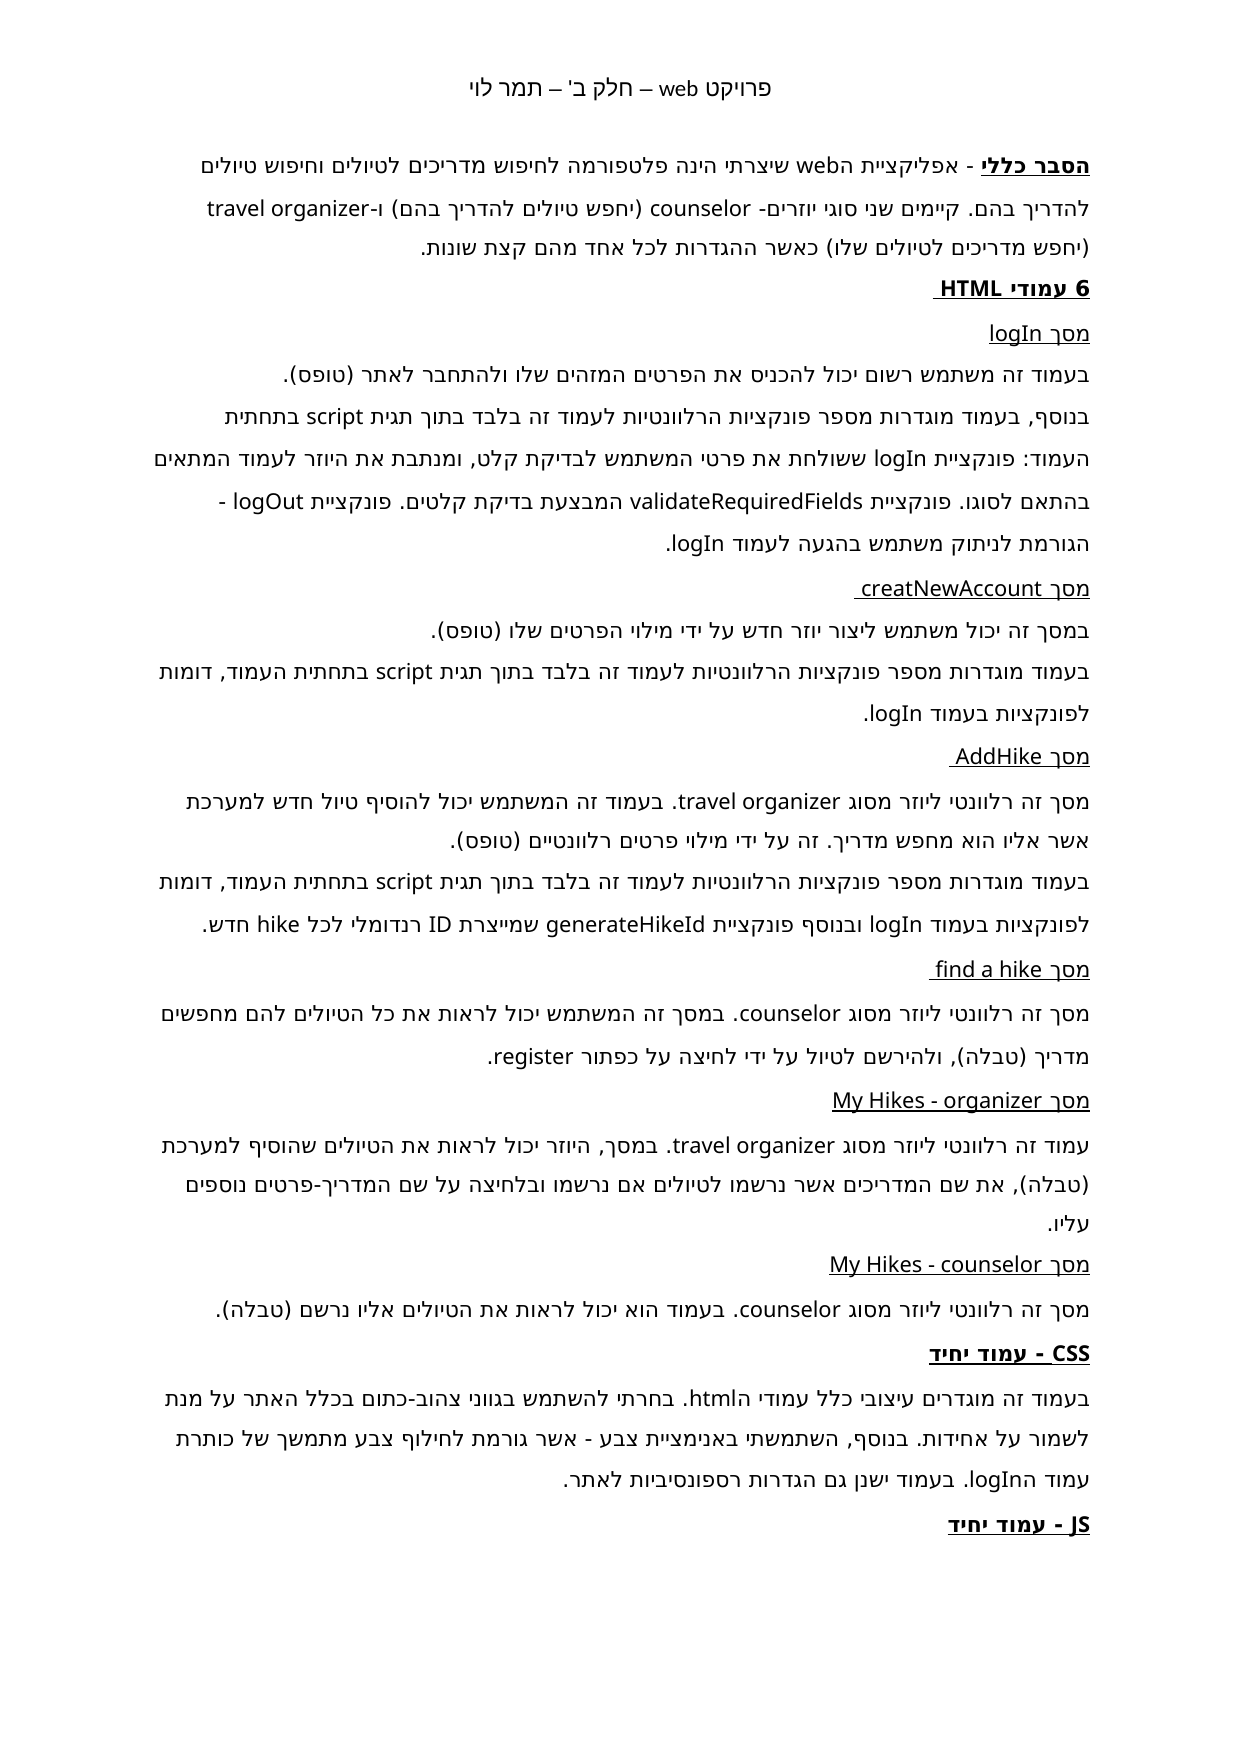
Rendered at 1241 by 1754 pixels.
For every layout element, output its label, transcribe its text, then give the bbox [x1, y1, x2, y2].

text בנוסף, בעמוד מוגדרות מספר פונקציות הרלוונטיות לעמוד זה בלבד בתוך תגית script בתחתית העמוד: פונקציית logIn ששולחת את פרטי המשתמש לבדיקת קלט, ומנתבת את היוזר לעמוד המתאים בהתאם לסוגו. פונקציית validateRequiredFields המבצעת בדיקת קלטים. פונקציית logOut - הגורמת לניתוק משתמש בהגעה לעמוד logIn. [150, 401, 1090, 558]
text מסך logIn [150, 318, 1090, 348]
text 6 עמודי HTML [150, 273, 1090, 303]
text מסך creatNewAccount [150, 573, 1090, 603]
text מסך זה רלוונטי ליוזר מסוג travel organizer. בעמוד זה המשתמש יכול להוסיף טיול חדש למערכת אשר אליו הוא מחפש מדריך. זה על ידי מילוי פרטים רלוונטיים (טופס). [150, 786, 1090, 854]
text מסך find a hike [150, 953, 1090, 983]
text במסך זה יכול משתמש ליצור יוזר חדש על ידי מילוי הפרטים שלו (טופס). [150, 618, 1090, 643]
text מסך זה רלוונטי ליוזר מסוג counselor. במסך זה המשתמש יכול לראות את כל הטיולים להם מחפשים מדריך (טבלה), ולהירשם לטיול על ידי לחיצה על כפתור register. [150, 998, 1090, 1071]
text בעמוד מוגדרות מספר פונקציות הרלוונטיות לעמוד זה בלבד בתוך תגית script בתחתית העמוד, דומות לפונקציות בעמוד logIn ובנוסף פונקציית generateHikeId שמייצרת ID רנדומלי לכל hike חדש. [150, 866, 1090, 939]
text בעמוד מוגדרות מספר פונקציות הרלוונטיות לעמוד זה בלבד בתוך תגית script בתחתית העמוד, דומות לפונקציות בעמוד logIn. מסך AddHike [150, 656, 1090, 771]
text הסבר כללי - אפליקציית הweb שיצרתי הינה פלטפורמה לחיפוש מדריכים לטיולים וחיפוש טיולים להדריך בהם. קיימים שני סוגי יוזרים- counselor (יחפש טיולים להדריך בהם) ו-travel organizer (יחפש מדריכים לטיולים שלו) כאשר ההגדרות לכל אחד מהם קצת שונות. [150, 150, 1090, 261]
text מסך זה רלוונטי ליוזר מסוג counselor. בעמוד הוא יכול לראות את הטיולים אליו נרשם (טבלה). [150, 1294, 1090, 1323]
text מסך My Hikes - organizer [150, 1085, 1090, 1115]
text עמוד זה רלוונטי ליוזר מסוג travel organizer. במסך, היוזר יכול לראות את הטיולים שהוסיף למערכת (טבלה), את שם המדריכים אשר נרשמו לטיולים אם נרשמו ובלחיצה על שם המדריך-פרטים נוספים עליו. [150, 1130, 1090, 1236]
text בעמוד זה מוגדרים עיצובי כלל עמודי הhtml. בחרתי להשתמש בגווני צהוב-כתום בכלל האתר על מנת לשמור על אחידות. בנוסף, השתמשתי באנימציית צבע - אשר גורמת לחילוף צבע מתמשך של כותרת עמוד הlogIn. בעמוד ישנן גם הגדרות רספונסיביות לאתר. [150, 1383, 1090, 1494]
text JS - עמוד יחיד [150, 1508, 1090, 1538]
text CSS - עמוד יחיד [150, 1338, 1090, 1368]
text בעמוד זה משתמש רשום יכול להכניס את הפרטים המזהים שלו ולהתחבר לאתר (טופס). [150, 363, 1090, 388]
text מסך My Hikes - counselor [150, 1249, 1090, 1279]
